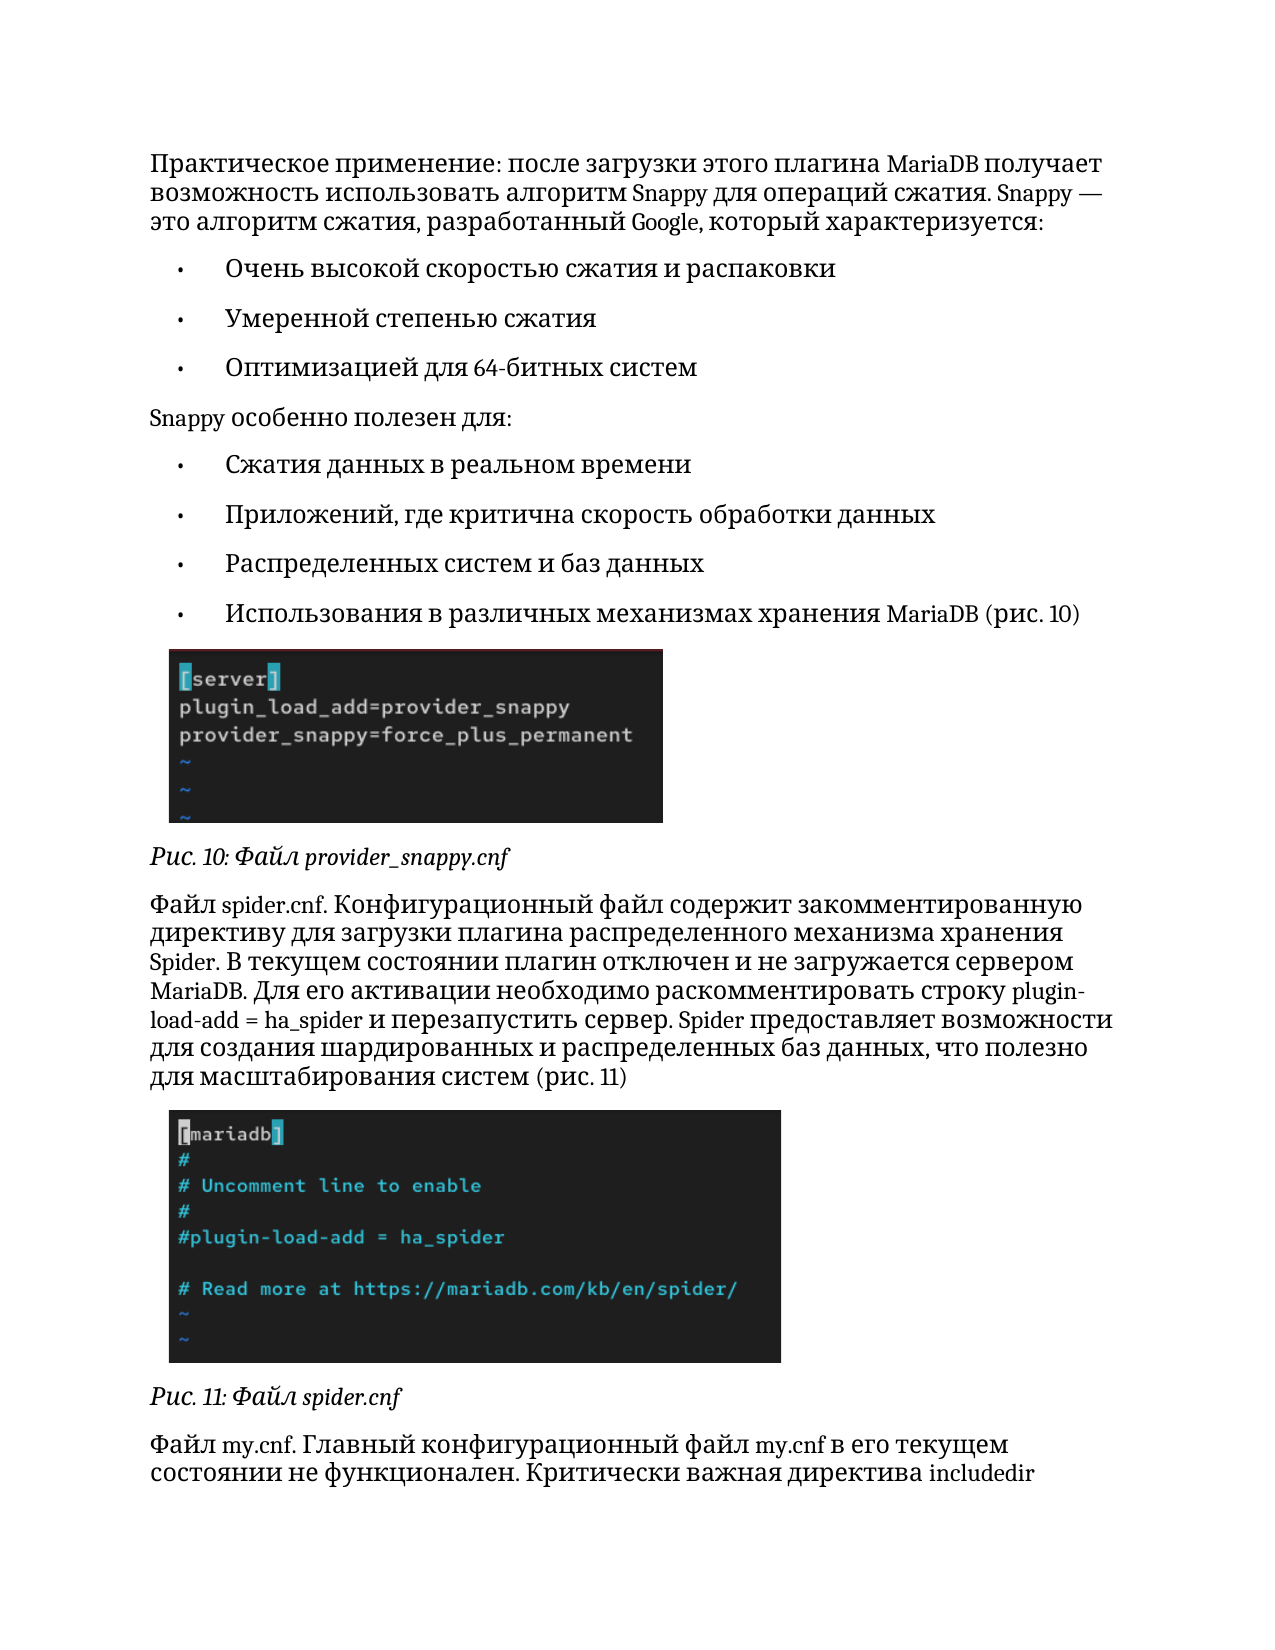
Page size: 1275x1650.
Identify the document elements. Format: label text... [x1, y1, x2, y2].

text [150, 1431, 1125, 1488]
picture [168, 649, 663, 823]
list Сжатия данных в реальном времени [175, 451, 1125, 480]
list Приложений, где критична скорость обработки данных [175, 501, 1125, 529]
list Распределенных систем и баз данных [175, 550, 1125, 579]
list Оптимизацией для 64-битных систем [175, 354, 1125, 383]
text Практическое применение: после загрузки этого плагина MariaDB получает возможность использовать алгоритм Snappy для операций сжатия. Snappy — это алгоритм сжатия, разработанный Google, который характеризуется: [150, 150, 1125, 236]
list Умеренной степенью сжатия [175, 304, 1125, 333]
text Рис. 10: Файл provider_snappy.cnf [150, 843, 1125, 872]
text Snappy особенно полезен для: [150, 404, 1125, 432]
picture [168, 1110, 782, 1363]
list Использования в различных механизмах хранения MariaDB (рис. 10) [175, 600, 1125, 629]
text Рис. 11: Файл spider.cnf [150, 1383, 1125, 1412]
text Файл spider.cnf. Конфигурационный файл содержит закомментированную директиву для загрузки плагина распределенного механизма хранения Spider. В текущем состоянии плагин отключен и не загружается сервером MariaDB. Для его активации необходимо раскомментировать строку plugin-load-add = ha_spider и перезапустить сервер. Spider предоставляет возможности для создания шардированных и распределенных баз данных, что полезно для масштабирования систем (рис. 11) [150, 891, 1125, 1092]
list Очень высокой скоростью сжатия и распаковки [175, 255, 1125, 284]
